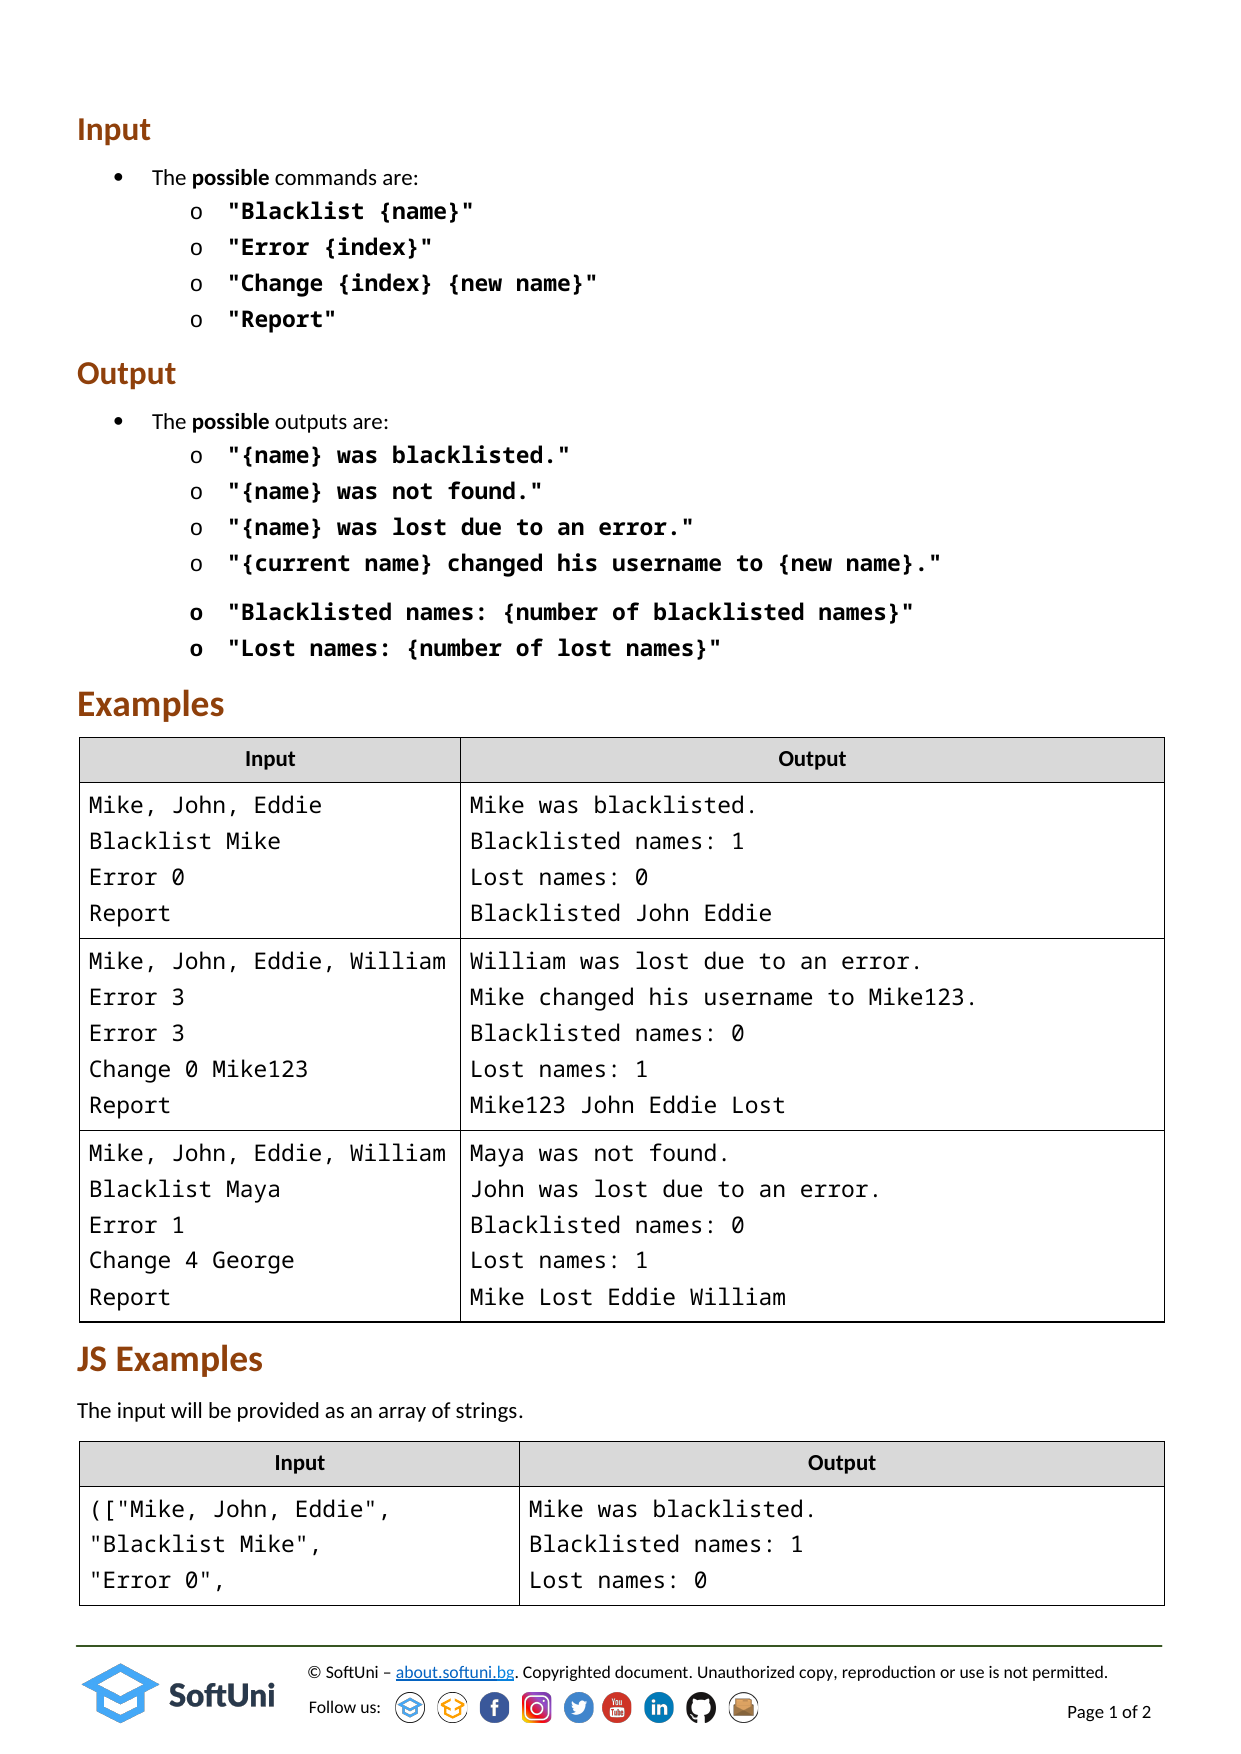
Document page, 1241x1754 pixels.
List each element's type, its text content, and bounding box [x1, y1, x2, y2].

table_cell Mike, John, Eddie, William Blacklist Maya Error 1 Change 4 George Report [80, 1131, 460, 1321]
text The input will be provided as an array of strings. [77, 1396, 1163, 1424]
subtitle Input [77, 108, 1163, 149]
picture [665, 1714, 674, 1723]
list "{current name} changed his username to {new name}." [189, 547, 1163, 579]
list "Change {index} {new name}" [189, 267, 1163, 299]
table_cell Mike, John, Eddie, William Error 3 Error 3 Change 0 Mike123 Report [80, 939, 460, 1130]
picture [437, 1692, 468, 1723]
list The possible commands are: [114, 163, 1163, 191]
list "Report" [189, 303, 1163, 335]
subtitle Examples [77, 680, 1163, 726]
picture [728, 1692, 759, 1723]
list "{name} was not found." [189, 475, 1163, 507]
list "Blacklist {name}" [189, 195, 1163, 227]
picture [658, 1705, 667, 1714]
table_cell William was lost due to an error. Mike changed his username to Mike123. Blacklisted names: 0 Lost names: 1 Mike123 John Eddie Lost [461, 939, 1164, 1130]
picture [564, 1692, 594, 1723]
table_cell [80, 1487, 519, 1605]
table_cell Maya was not found. John was lost due to an error. Blacklisted names: 0 Lost names: 1 Mike Lost Eddie William [461, 1131, 1164, 1321]
picture [75, 1658, 281, 1729]
table_header Output [520, 1442, 1164, 1486]
picture [644, 1692, 653, 1701]
list "{name} was lost due to an error." [189, 511, 1163, 543]
subtitle JS Examples [77, 1335, 1163, 1381]
table_header Input [80, 738, 460, 782]
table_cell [520, 1487, 1164, 1605]
picture [522, 1692, 552, 1723]
subtitle Output [77, 352, 1163, 393]
table_cell Mike was blacklisted. Blacklisted names: 1 Lost names: 0 Blacklisted John Eddie [461, 783, 1164, 938]
picture [644, 1714, 653, 1723]
picture [395, 1692, 425, 1723]
table_cell Mike, John, Eddie Blacklist Mike Error 0 Report [80, 783, 460, 938]
list The possible outputs are: [114, 407, 1163, 435]
picture [665, 1692, 674, 1701]
picture [479, 1692, 510, 1723]
list "Error {index}" [189, 231, 1163, 263]
list "Lost names: {number of lost names}" [189, 632, 1163, 663]
list "{name} was blacklisted." [189, 439, 1163, 471]
table_header Output [461, 738, 1164, 782]
list "Blacklisted names: {number of blacklisted names}" [189, 596, 1163, 627]
picture [602, 1692, 632, 1723]
picture [686, 1692, 716, 1723]
table_header Input [80, 1442, 519, 1486]
